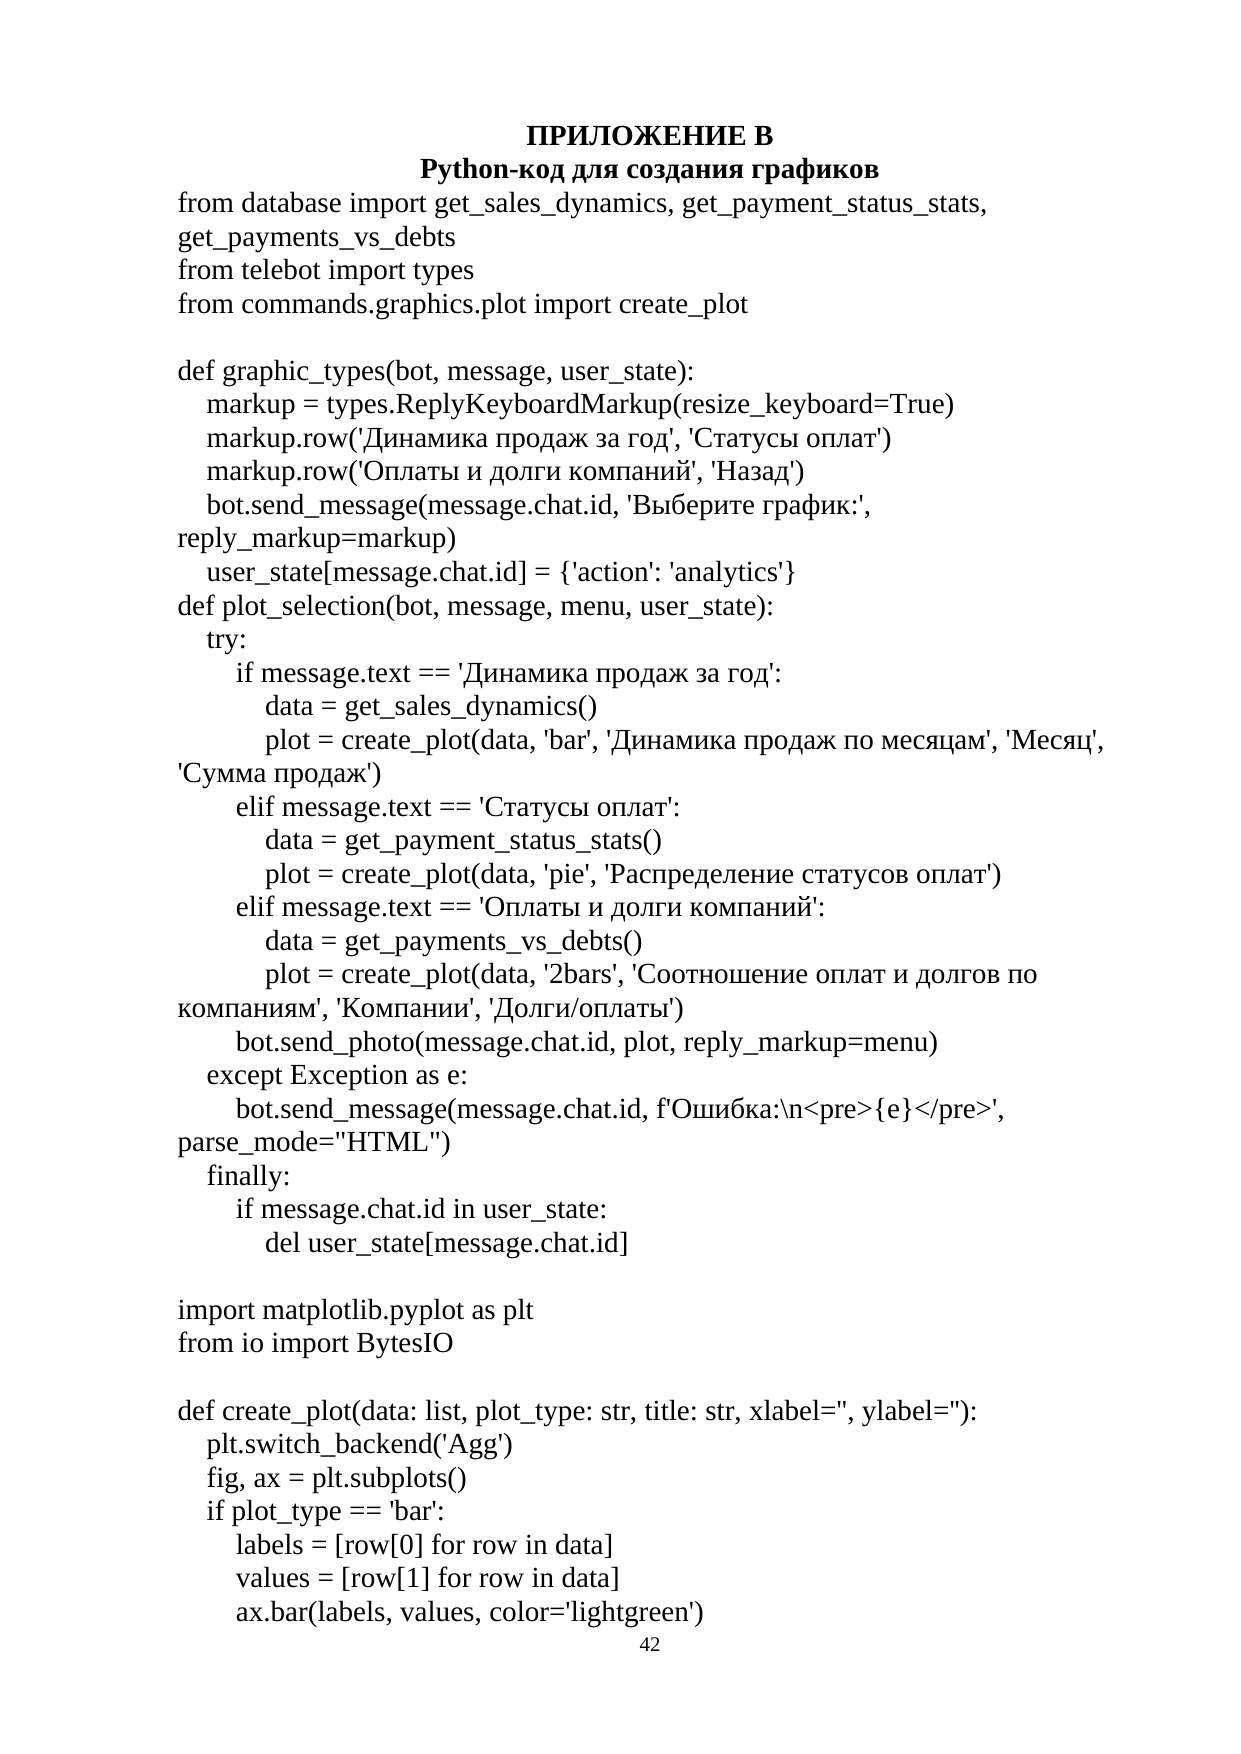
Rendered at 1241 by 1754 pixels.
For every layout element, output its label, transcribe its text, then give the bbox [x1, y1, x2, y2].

text Python-код для создания графиков [177, 152, 1122, 185]
text plt.switch_backend('Agg') [177, 1426, 1122, 1460]
text fig, ax = plt.subplots() [177, 1460, 1122, 1493]
text from database import get_sales_dynamics, get_payment_status_stats, get_payments_vs_debts [177, 185, 1122, 252]
text markup.row('Динамика продаж за год', 'Статусы оплат') [177, 420, 1122, 453]
text data = get_sales_dynamics() [177, 688, 1122, 722]
text plot = create_plot(data, '2bars', 'Соотношение оплат и долгов по компаниям', 'Компании', 'Долги/оплаты') [177, 957, 1122, 1024]
text def plot_selection(bot, message, menu, user_state): [177, 588, 1122, 621]
text markup.row('Оплаты и долги компаний', 'Назад') [177, 453, 1122, 487]
text labels = [row[0] for row in data] [177, 1527, 1122, 1560]
text user_state[message.chat.id] = {'action': 'analytics'} [177, 554, 1122, 588]
text except Exception as e: [177, 1057, 1122, 1091]
text ax.bar(labels, values, color='lightgreen') [177, 1594, 1122, 1627]
text elif message.text == 'Статусы оплат': [177, 789, 1122, 822]
text plot = create_plot(data, 'bar', 'Динамика продаж по месяцам', 'Месяц', 'Сумма продаж') [177, 722, 1122, 789]
text if message.text == 'Динамика продаж за год': [177, 655, 1122, 688]
text bot.send_message(message.chat.id, 'Выберите график:', reply_markup=markup) [177, 487, 1122, 554]
text import matplotlib.pyplot as plt [177, 1292, 1122, 1326]
text def create_plot(data: list, plot_type: str, title: str, xlabel='', ylabel=''): [177, 1393, 1122, 1426]
text values = [row[1] for row in data] [177, 1560, 1122, 1594]
text from telebot import types [177, 252, 1122, 286]
text del user_state[message.chat.id] [177, 1225, 1122, 1258]
text bot.send_message(message.chat.id, f'Ошибка:\n<pre>{e}</pre>', parse_mode="HTML") [177, 1091, 1122, 1158]
text from io import BytesIO [177, 1326, 1122, 1359]
text bot.send_photo(message.chat.id, plot, reply_markup=menu) [177, 1024, 1122, 1057]
text plot = create_plot(data, 'pie', 'Распределение статусов оплат') [177, 856, 1122, 889]
text data = get_payments_vs_debts() [177, 923, 1122, 957]
text if plot_type == 'bar': [177, 1493, 1122, 1527]
text ПРИЛОЖЕНИЕ В [177, 118, 1122, 152]
text markup = types.ReplyKeyboardMarkup(resize_keyboard=True) [177, 386, 1122, 420]
text elif message.text == 'Оплаты и долги компаний': [177, 889, 1122, 923]
text finally: [177, 1158, 1122, 1191]
text from commands.graphics.plot import create_plot [177, 286, 1122, 319]
text try: [177, 621, 1122, 655]
text if message.chat.id in user_state: [177, 1191, 1122, 1225]
text def graphic_types(bot, message, user_state): [177, 353, 1122, 386]
text data = get_payment_status_stats() [177, 822, 1122, 856]
